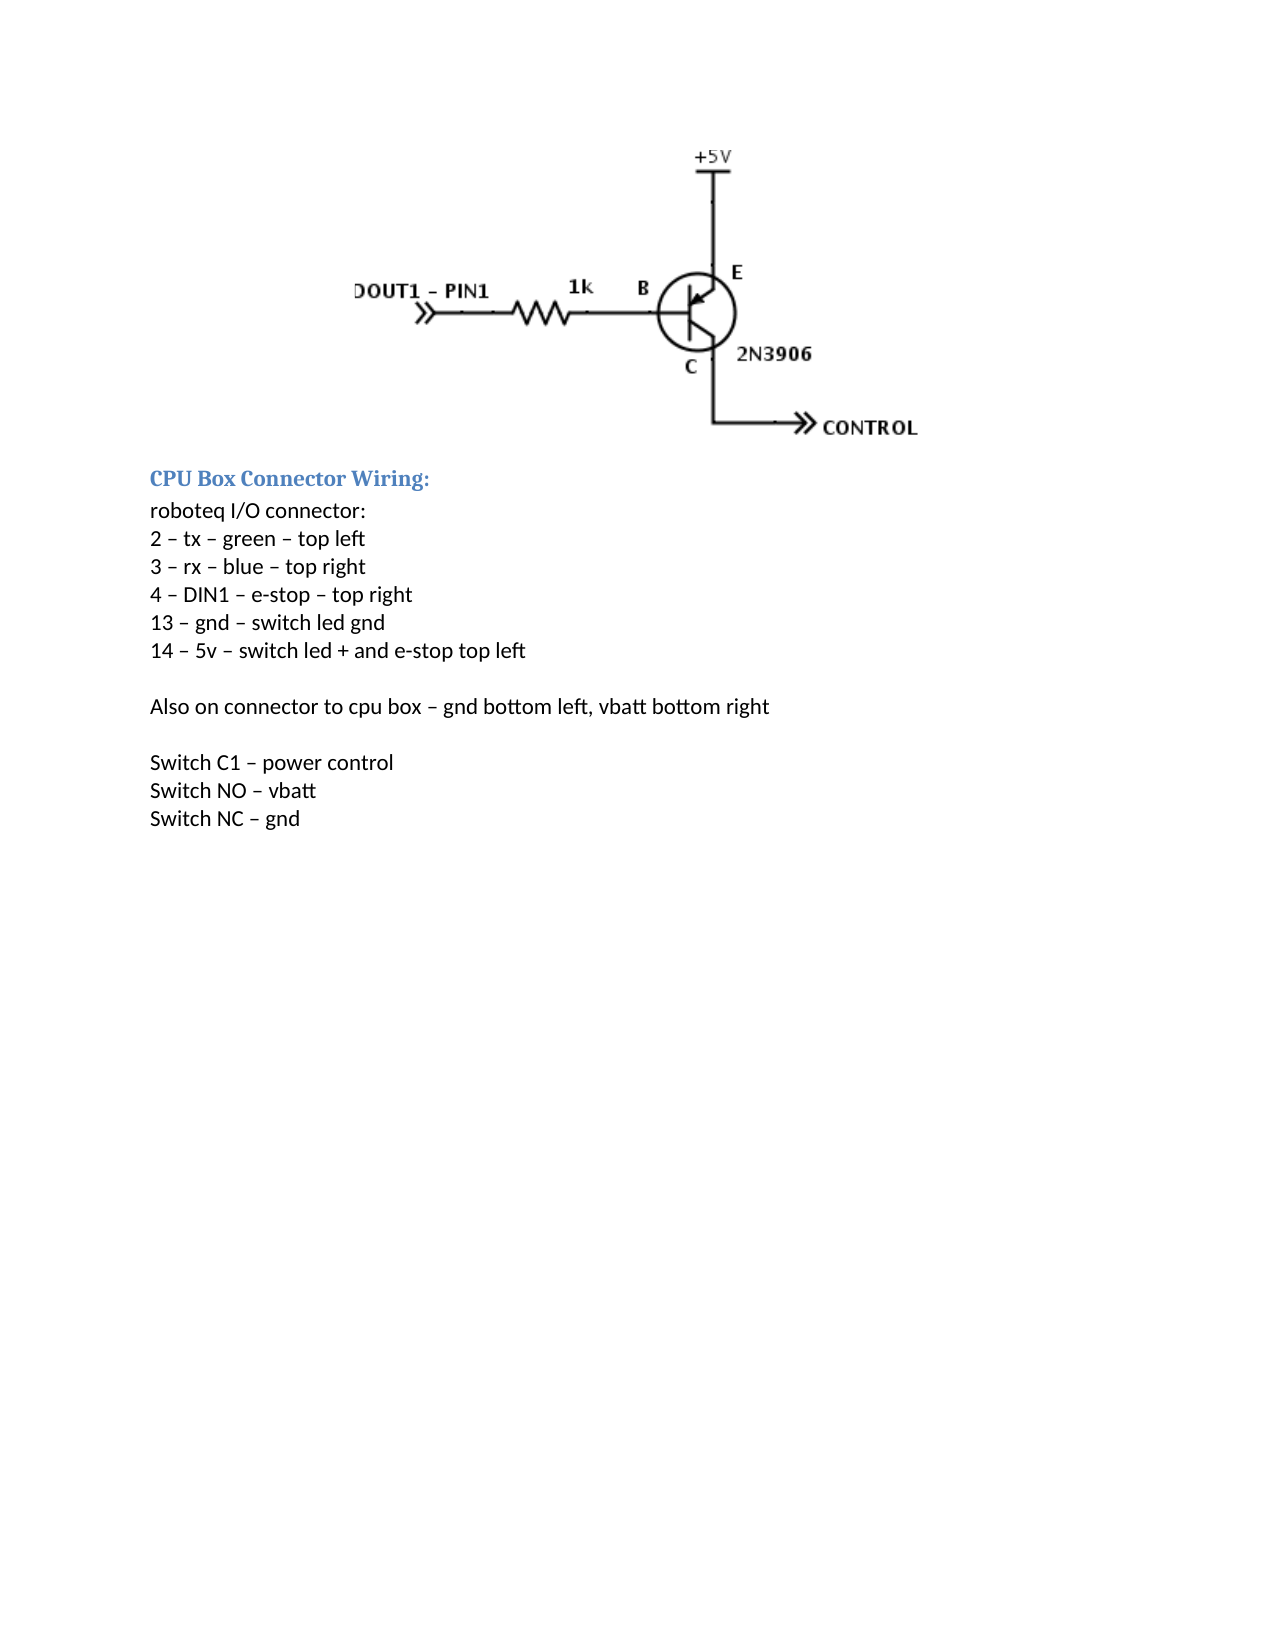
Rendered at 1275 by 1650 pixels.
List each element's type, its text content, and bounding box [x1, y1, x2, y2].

text Switch C1 – power control [150, 748, 1125, 777]
text 14 – 5v – switch led + and e-stop top left [150, 636, 1125, 664]
text Switch NC – gnd [150, 804, 1125, 833]
subtitle CPU Box Connector Wiring: [150, 466, 1125, 492]
text 3 – rx – blue – top right [150, 552, 1125, 580]
text 13 – gnd – switch led gnd [150, 608, 1125, 636]
text roboteq I/O connector: 2 – tx – green – top left [150, 496, 1125, 552]
picture [354, 150, 921, 446]
text Also on connector to cpu box – gnd bottom left, vbatt bottom right [150, 692, 1125, 721]
text Switch NO – vbatt [150, 777, 1125, 804]
text 4 – DIN1 – e-stop – top right [150, 580, 1125, 608]
